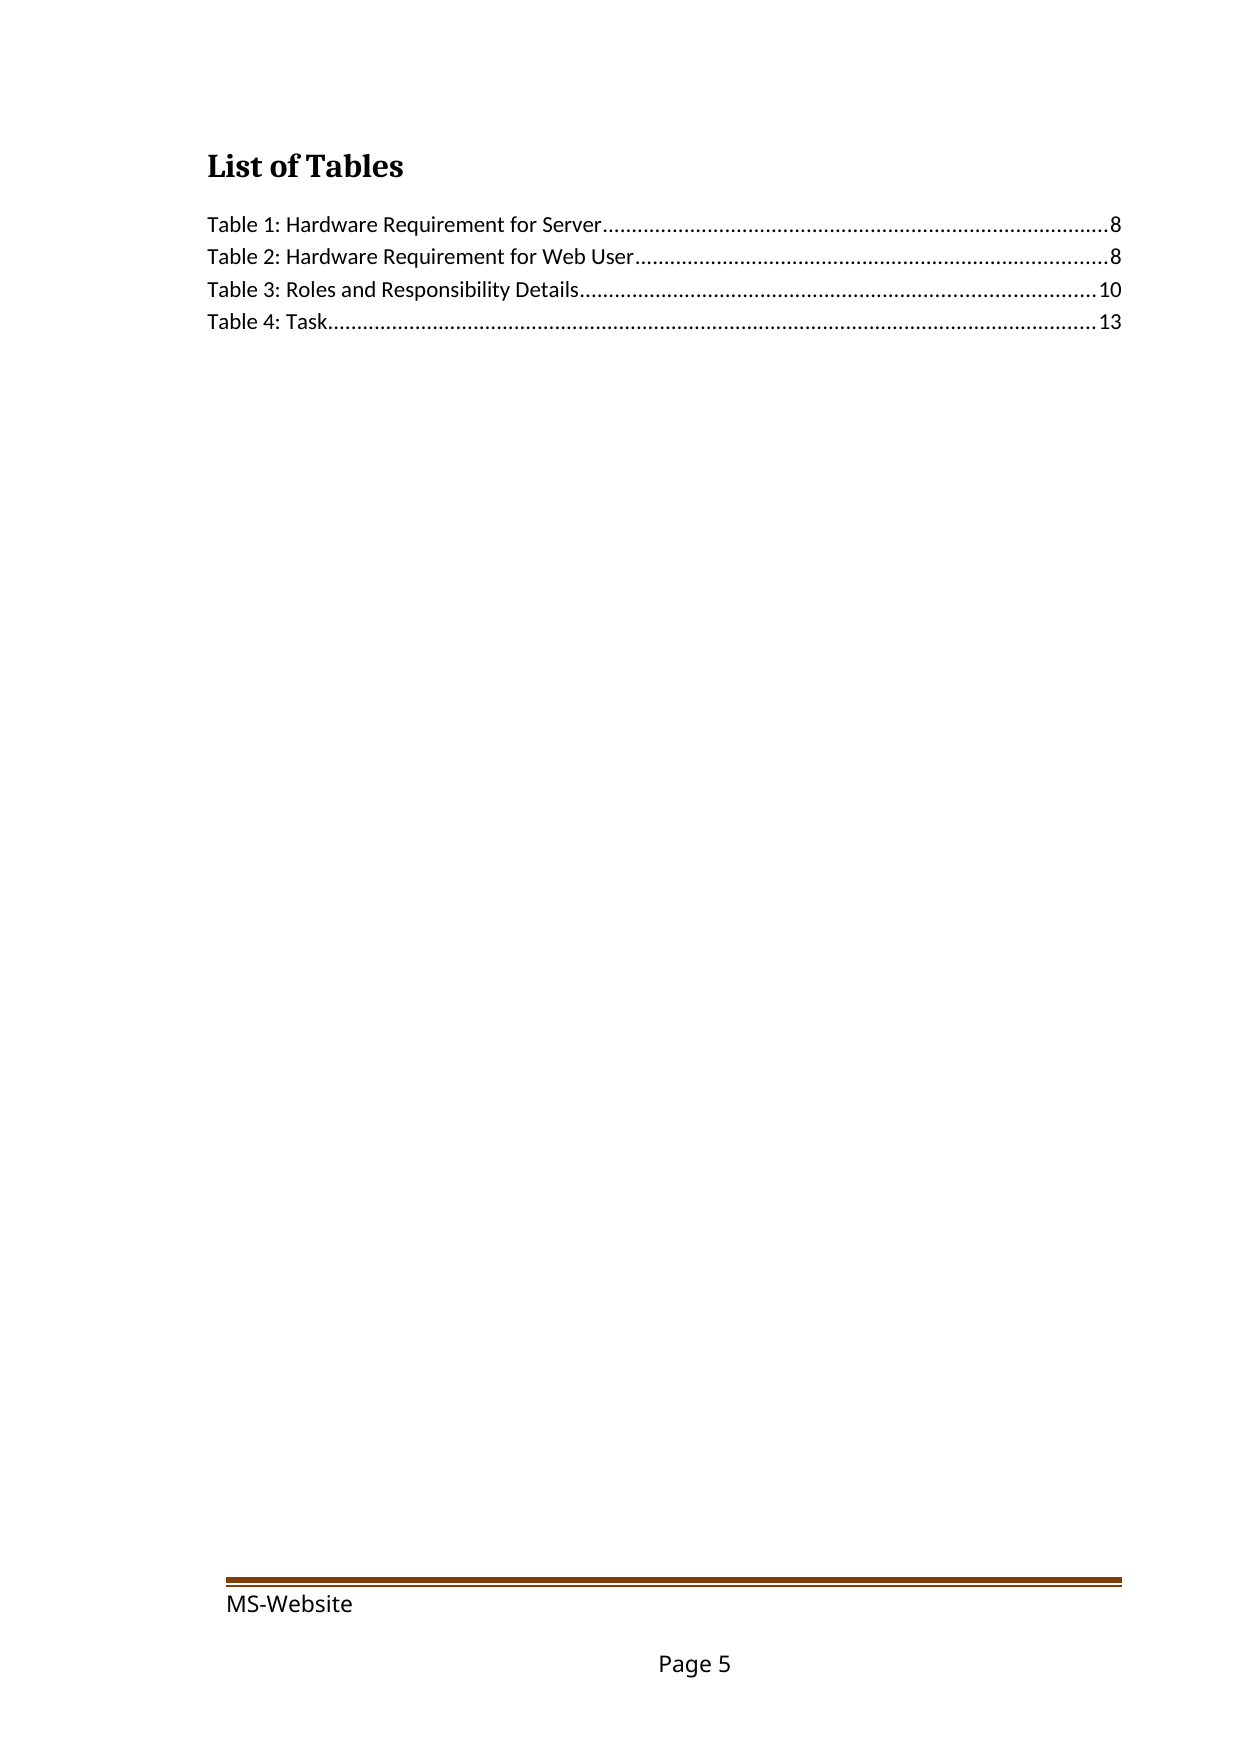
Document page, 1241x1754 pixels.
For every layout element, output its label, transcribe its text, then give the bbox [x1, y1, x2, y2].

text Table 2: Hardware Requirement for Web User 8 [207, 242, 1122, 271]
text Table 3: Roles and Responsibility Details 10 [207, 275, 1122, 303]
subtitle List of Tables [207, 147, 1122, 185]
text Table 1: Hardware Requirement for Server 8 [207, 210, 1122, 238]
text Table 4: Task 13 [207, 307, 1122, 335]
